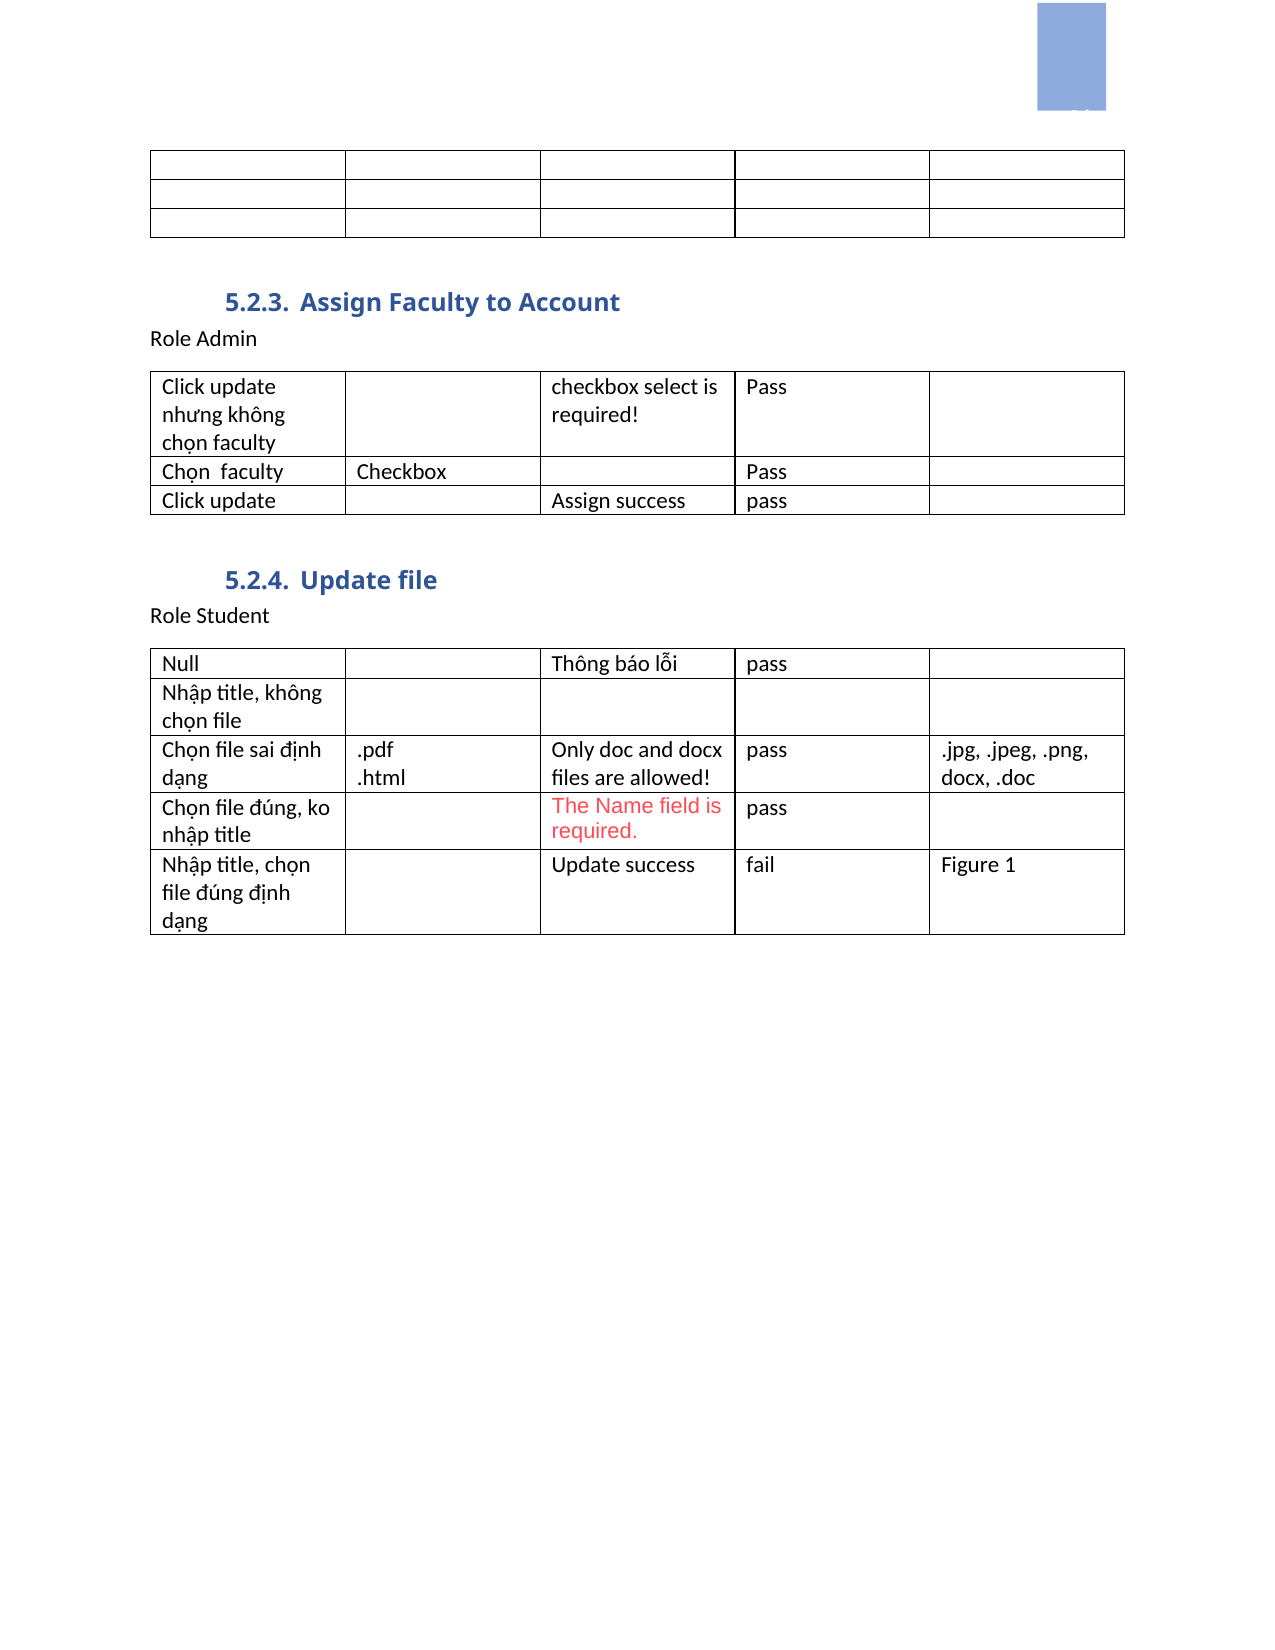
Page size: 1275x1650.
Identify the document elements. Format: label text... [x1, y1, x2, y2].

table_cell [541, 180, 734, 208]
table_header [930, 372, 1124, 456]
table_header [930, 649, 1124, 677]
table_header Thông báo lỗi [541, 649, 734, 677]
table_cell Update success [541, 850, 734, 934]
table_header [736, 151, 929, 179]
table_cell [930, 679, 1124, 734]
table_cell Chọn faculty [151, 457, 345, 485]
table_cell [346, 209, 540, 237]
table_cell Only doc and docx files are allowed! [541, 736, 734, 792]
text Role Admin [150, 324, 1125, 352]
table_cell [930, 457, 1124, 485]
table_cell .jpg, .jpeg, .png, docx, .doc [930, 736, 1124, 792]
table_header [346, 649, 540, 677]
table_cell Nhập title, chọn file đúng định dạng [151, 850, 345, 934]
subtitle Update file [225, 562, 1125, 596]
table_header pass [736, 649, 929, 677]
table_cell [930, 486, 1124, 514]
table_cell Pass [736, 457, 929, 485]
table_cell The Name field is required. [541, 793, 734, 849]
table_cell Chọn file đúng, ko nhập title [151, 793, 345, 849]
subtitle Assign Faculty to Account [225, 285, 1125, 319]
table_cell [541, 209, 734, 237]
table_cell Click update [151, 486, 345, 514]
table_header [541, 151, 734, 179]
table_header Click update nhưng không chọn faculty [151, 372, 345, 456]
table_cell Figure 1 [930, 850, 1124, 934]
table_cell [151, 180, 345, 208]
table_cell Assign success [541, 486, 734, 514]
table_cell [346, 679, 540, 734]
table_cell [541, 457, 734, 485]
table_header [346, 372, 540, 456]
table_cell [541, 679, 734, 734]
table_cell Checkbox [346, 457, 540, 485]
table_cell [151, 209, 345, 237]
table_cell [930, 209, 1124, 237]
table_header [930, 151, 1124, 179]
table_cell [930, 180, 1124, 208]
table_header [151, 151, 345, 179]
table_cell [346, 486, 540, 514]
table_cell Chọn file sai định dạng [151, 736, 345, 792]
table_cell [346, 180, 540, 208]
table_cell pass [736, 486, 929, 514]
table_cell pass [736, 736, 929, 792]
table_cell [346, 793, 540, 849]
table_header checkbox select is required! [541, 372, 734, 456]
table_header Null [151, 649, 345, 677]
table_header Pass [736, 372, 929, 456]
table_cell [736, 180, 929, 208]
table_cell fail [736, 850, 929, 934]
table_cell .pdf .html [346, 736, 540, 792]
table_cell Nhập title, không chọn file [151, 679, 345, 734]
table_cell [736, 679, 929, 734]
table_header [346, 151, 540, 179]
text Role Student [150, 601, 1125, 629]
table_cell [930, 793, 1124, 849]
table_cell [736, 209, 929, 237]
table_cell [346, 850, 540, 934]
table_cell pass [736, 793, 929, 849]
